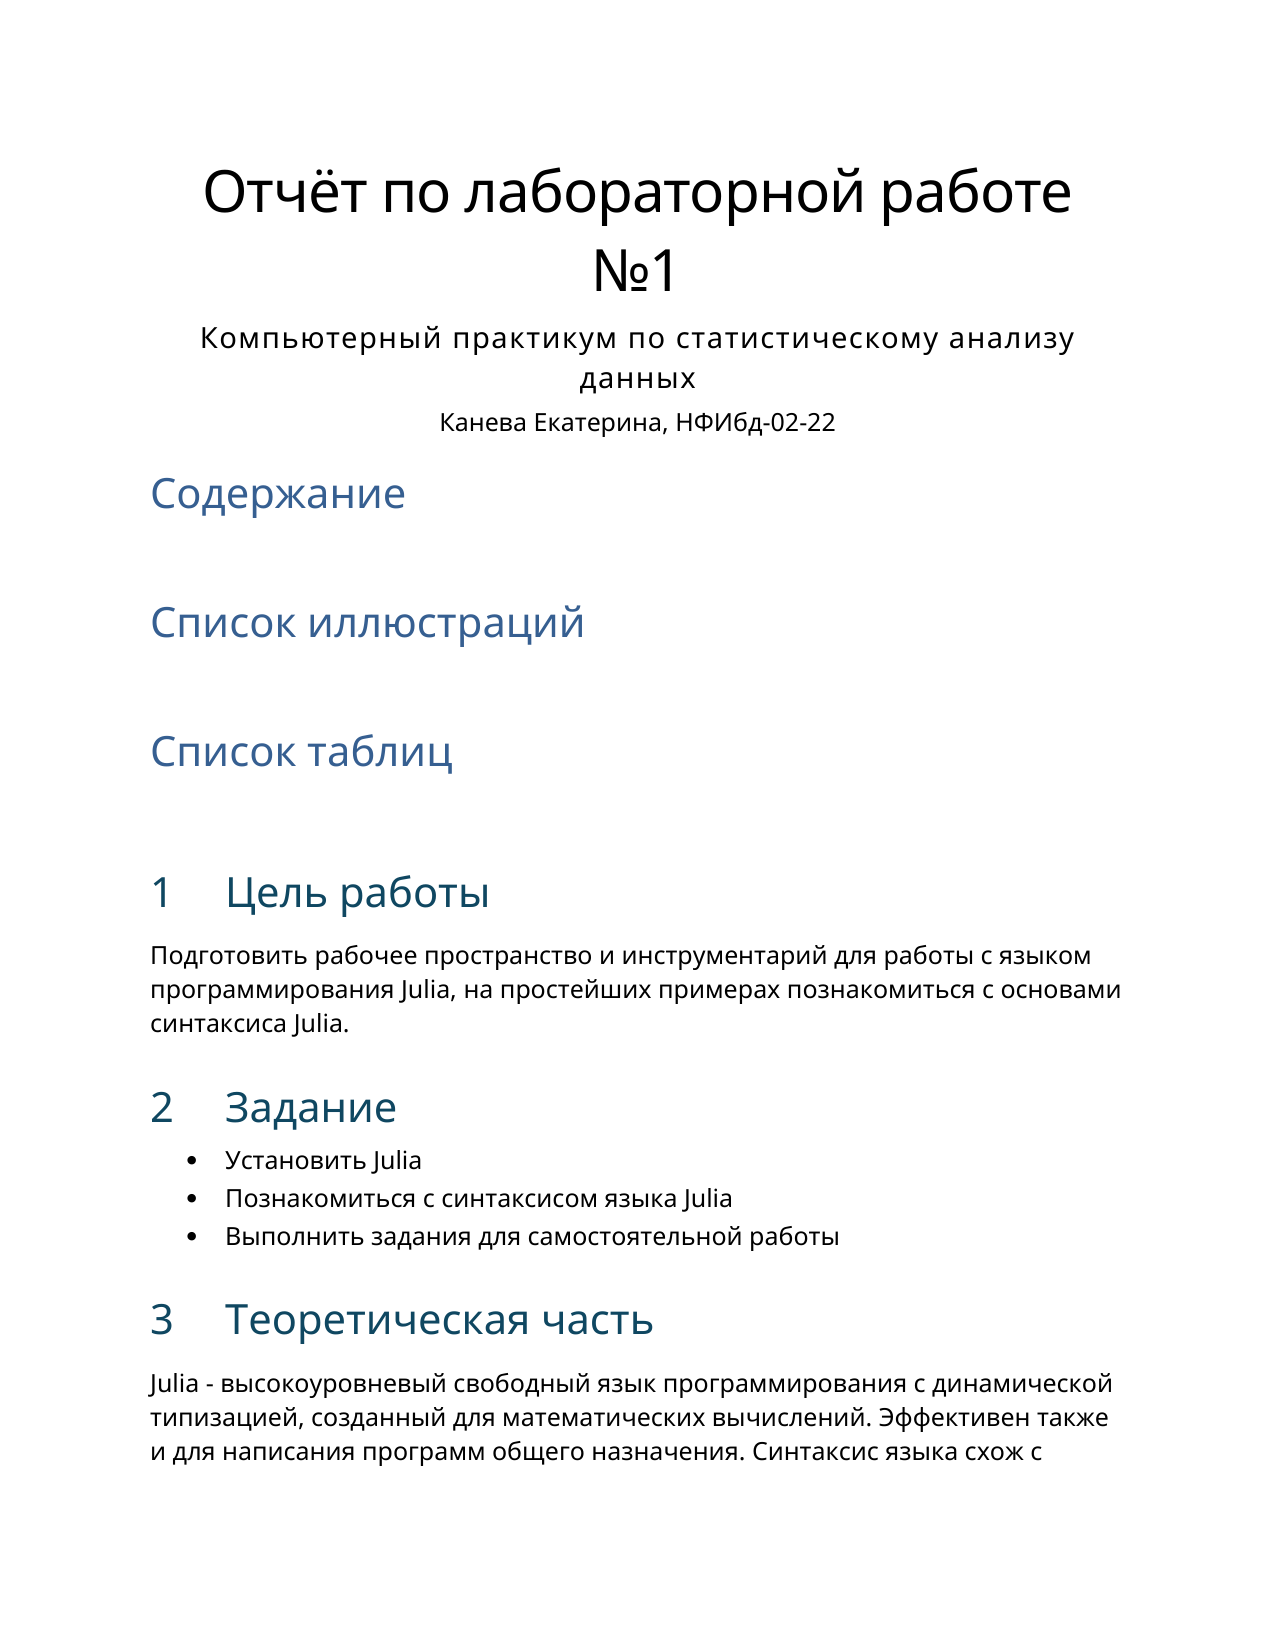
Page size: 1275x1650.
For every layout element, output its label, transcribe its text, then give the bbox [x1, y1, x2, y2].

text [150, 1366, 1125, 1468]
list Выполнить задания для самостоятельной работы [187, 1218, 1125, 1252]
subtitle 2 Задание [150, 1078, 1125, 1134]
subtitle 3 Теоретическая часть [150, 1290, 1125, 1347]
text Подготовить рабочее пространство и инструментарий для работы с языком программирования Julia, на простейших примерах познакомиться с основами синтаксиса Julia. [150, 938, 1125, 1040]
subtitle Компьютерный практикум по статистическому анализу данных [150, 317, 1125, 397]
subtitle 1 Цель работы [150, 862, 1125, 919]
title Отчёт по лабораторной работе №1 [150, 150, 1125, 309]
text Канева Екатерина, НФИбд-02-22 [150, 405, 1125, 439]
list Познакомиться с синтаксисом языка Julia [187, 1181, 1125, 1215]
list Установить Julia [187, 1143, 1125, 1177]
